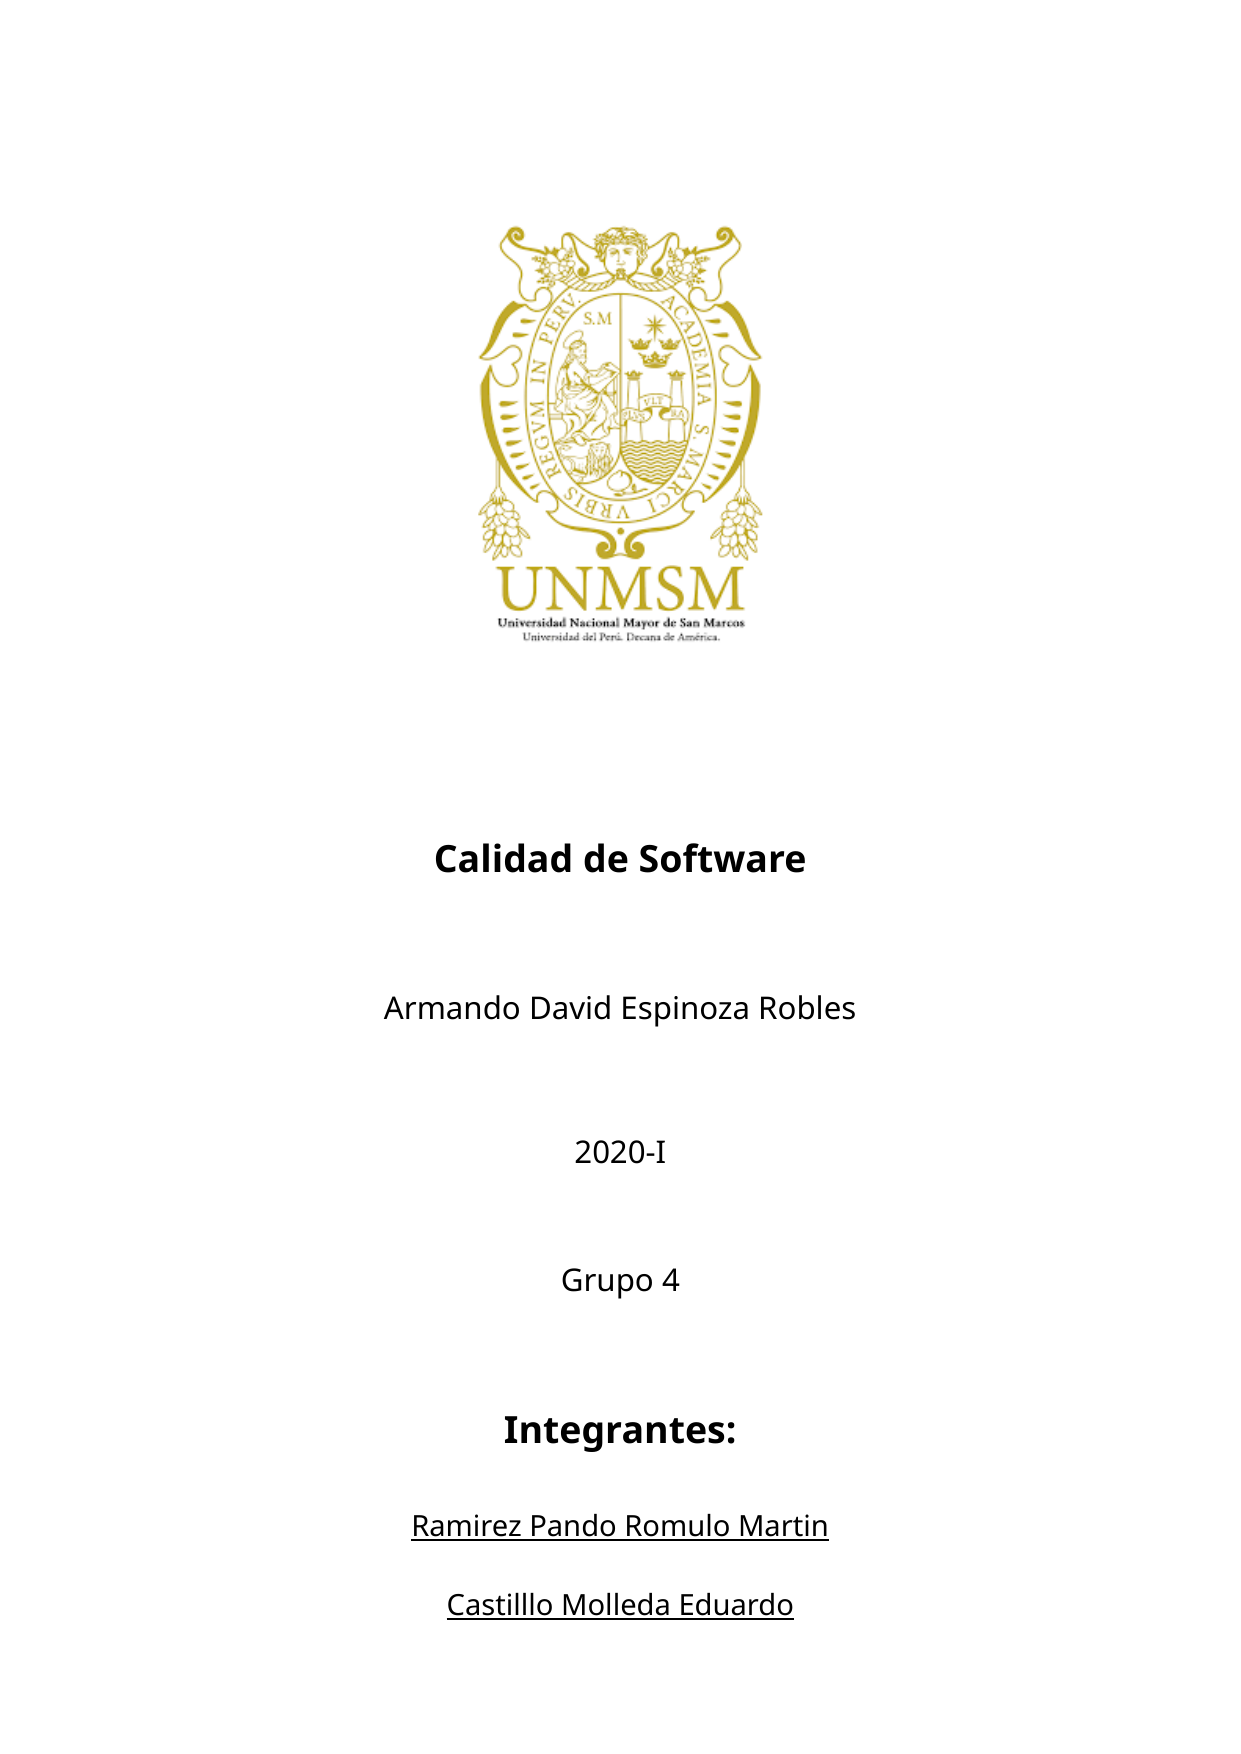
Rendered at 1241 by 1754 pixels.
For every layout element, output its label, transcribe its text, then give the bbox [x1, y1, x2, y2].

text Integrantes: [118, 1403, 1122, 1454]
picture [477, 220, 764, 650]
text Castilllo Molleda Eduardo [118, 1584, 1122, 1624]
text Calidad de Software [118, 833, 1122, 884]
text Grupo 4 [118, 1258, 1122, 1301]
text Armando David Espinoza Robles [118, 986, 1122, 1028]
text 2020-I [118, 1131, 1122, 1173]
text Ramirez Pando Romulo Martin [118, 1505, 1122, 1545]
